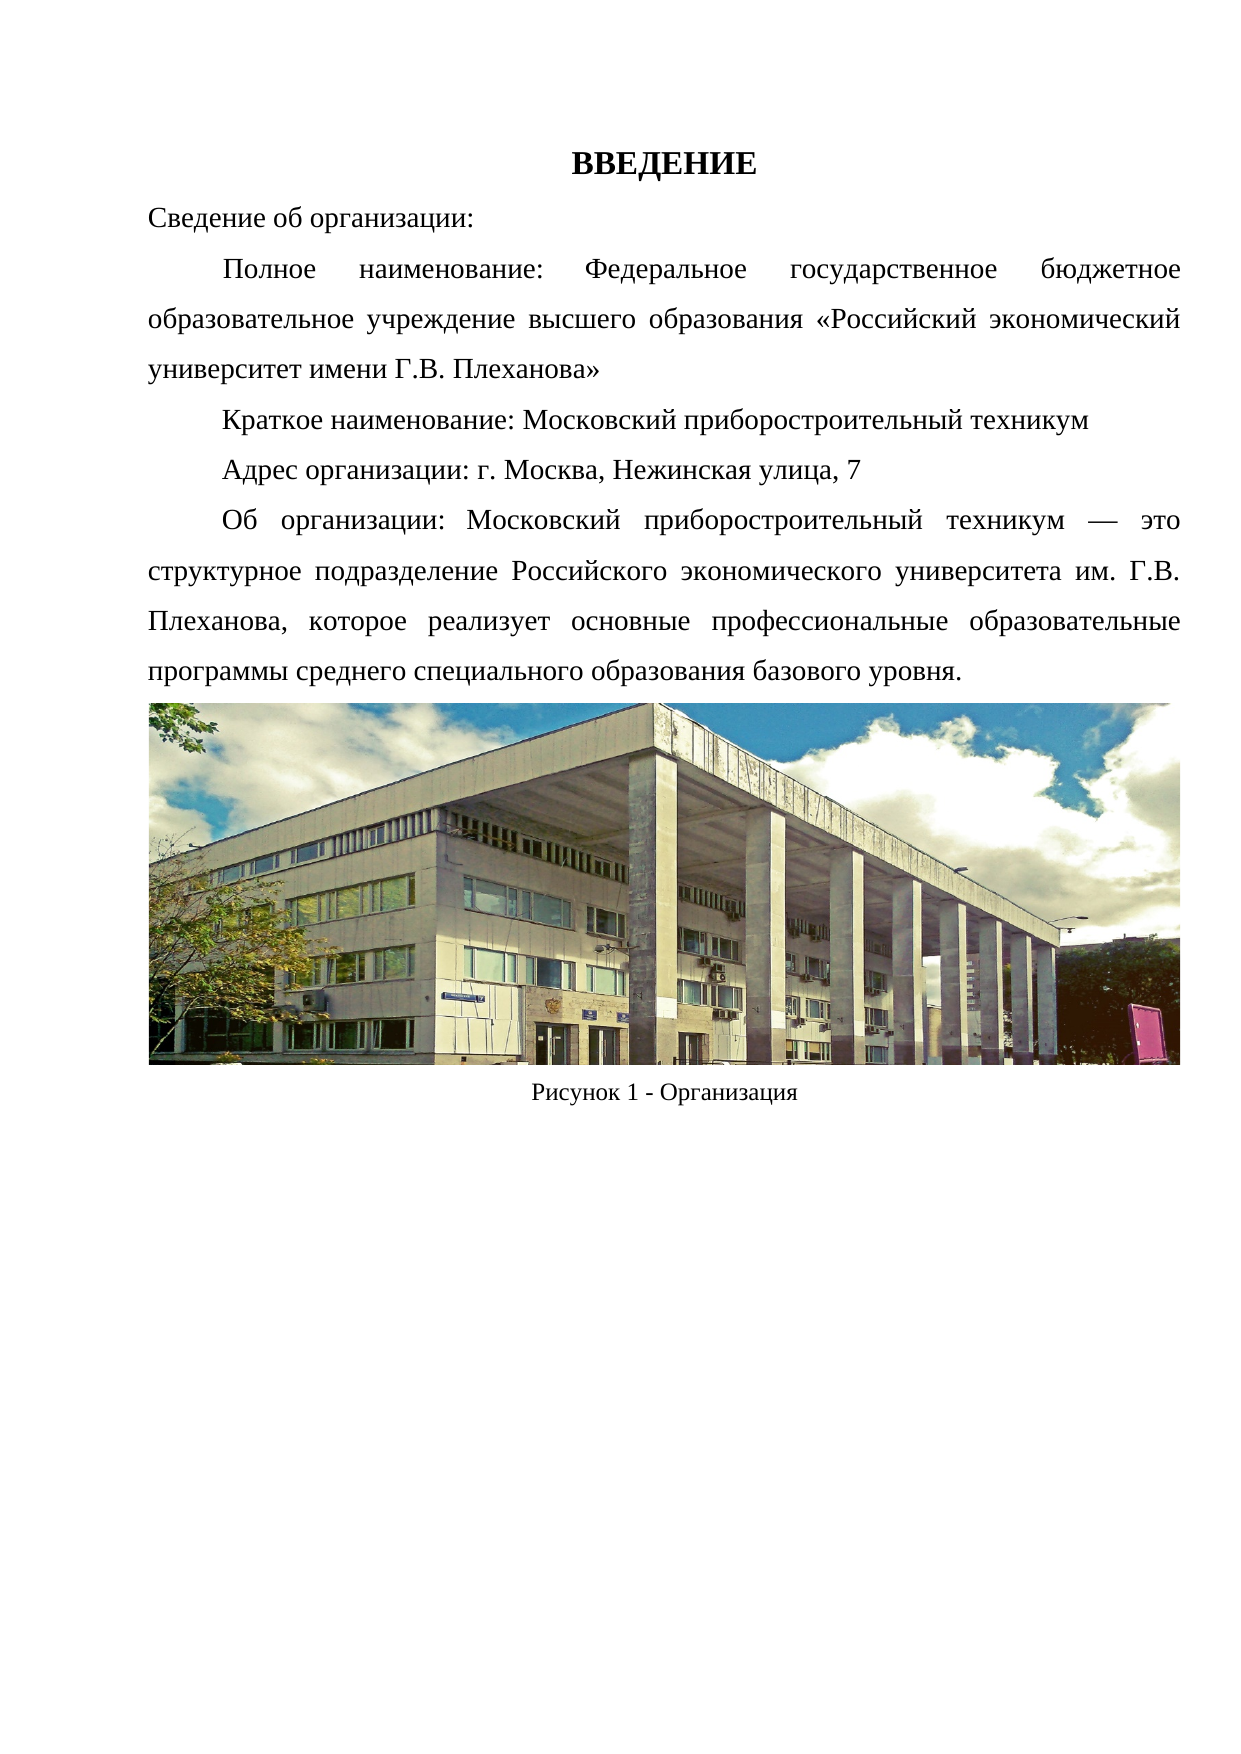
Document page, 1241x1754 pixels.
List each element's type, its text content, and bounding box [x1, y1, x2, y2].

text Сведение об организации: [148, 201, 1181, 234]
text Полное наименование: Федеральное государственное бюджетное образовательное учреждение высшего образования «Российский экономический университет имени Г.В. Плеханова» [148, 251, 1181, 385]
picture [148, 703, 1180, 1065]
text Об организации: Московский приборостроительный техникум — это структурное подразделение Российского экономического университета им. Г.В. Плеханова, которое реализует основные профессиональные образовательные программы среднего специального образования базового уровня. [148, 502, 1181, 687]
text Адрес организации: г. Москва, Нежинская улица, 7 [148, 452, 1181, 486]
text ВВЕДЕНИЕ [148, 143, 1181, 181]
text Краткое наименование: Московский приборостроительный техникум [148, 402, 1181, 435]
text Рисунок 1 - Организация [148, 1077, 1181, 1106]
